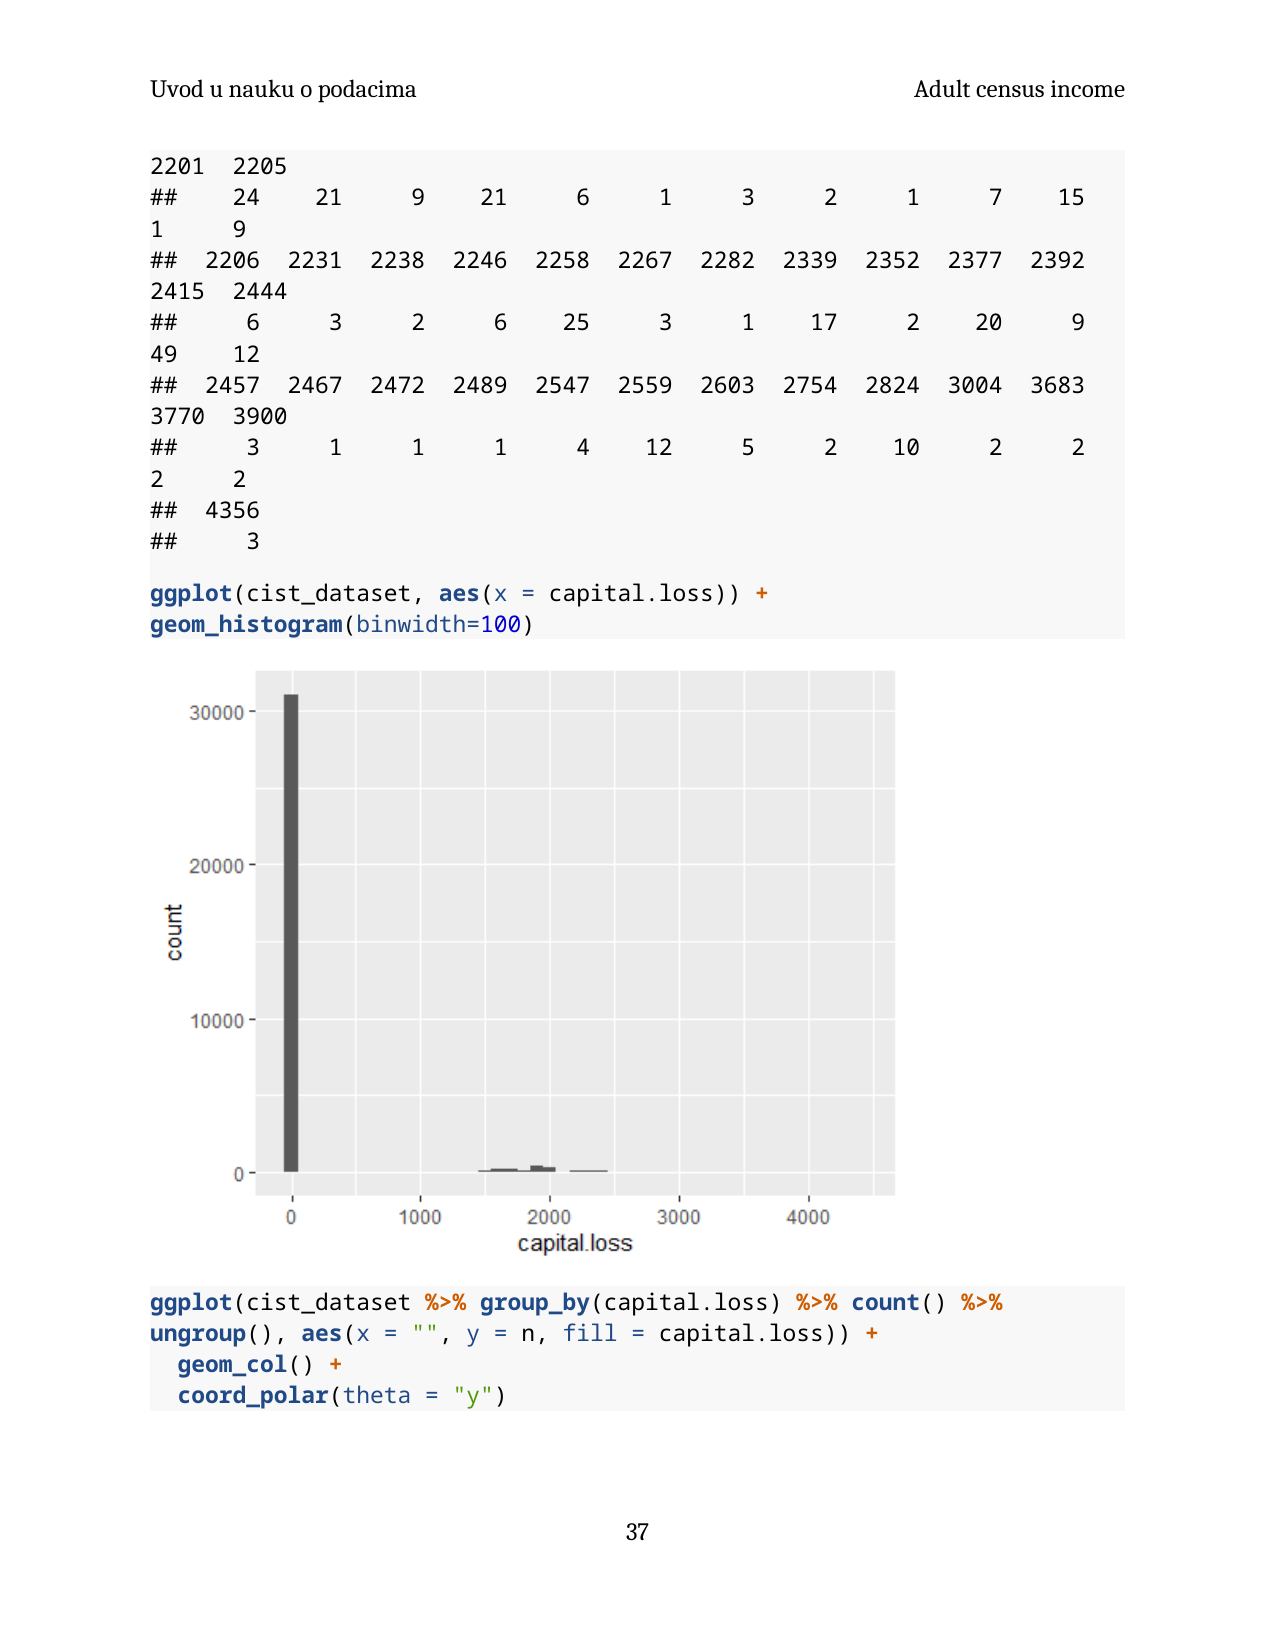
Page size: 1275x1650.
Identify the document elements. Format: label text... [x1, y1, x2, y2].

text ggplot(cist_dataset %>% group_by(capital.loss) %>% count() %>% ungroup(), aes(x = "", y = n, fill = capital.loss)) + geom_col() + coord_polar(theta = "y") [342, 1286, 1125, 1411]
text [150, 150, 1125, 556]
picture [150, 660, 908, 1267]
text ggplot(cist_dataset, aes(x = capital.loss)) + geom_histogram(binwidth=100) [535, 577, 1125, 639]
